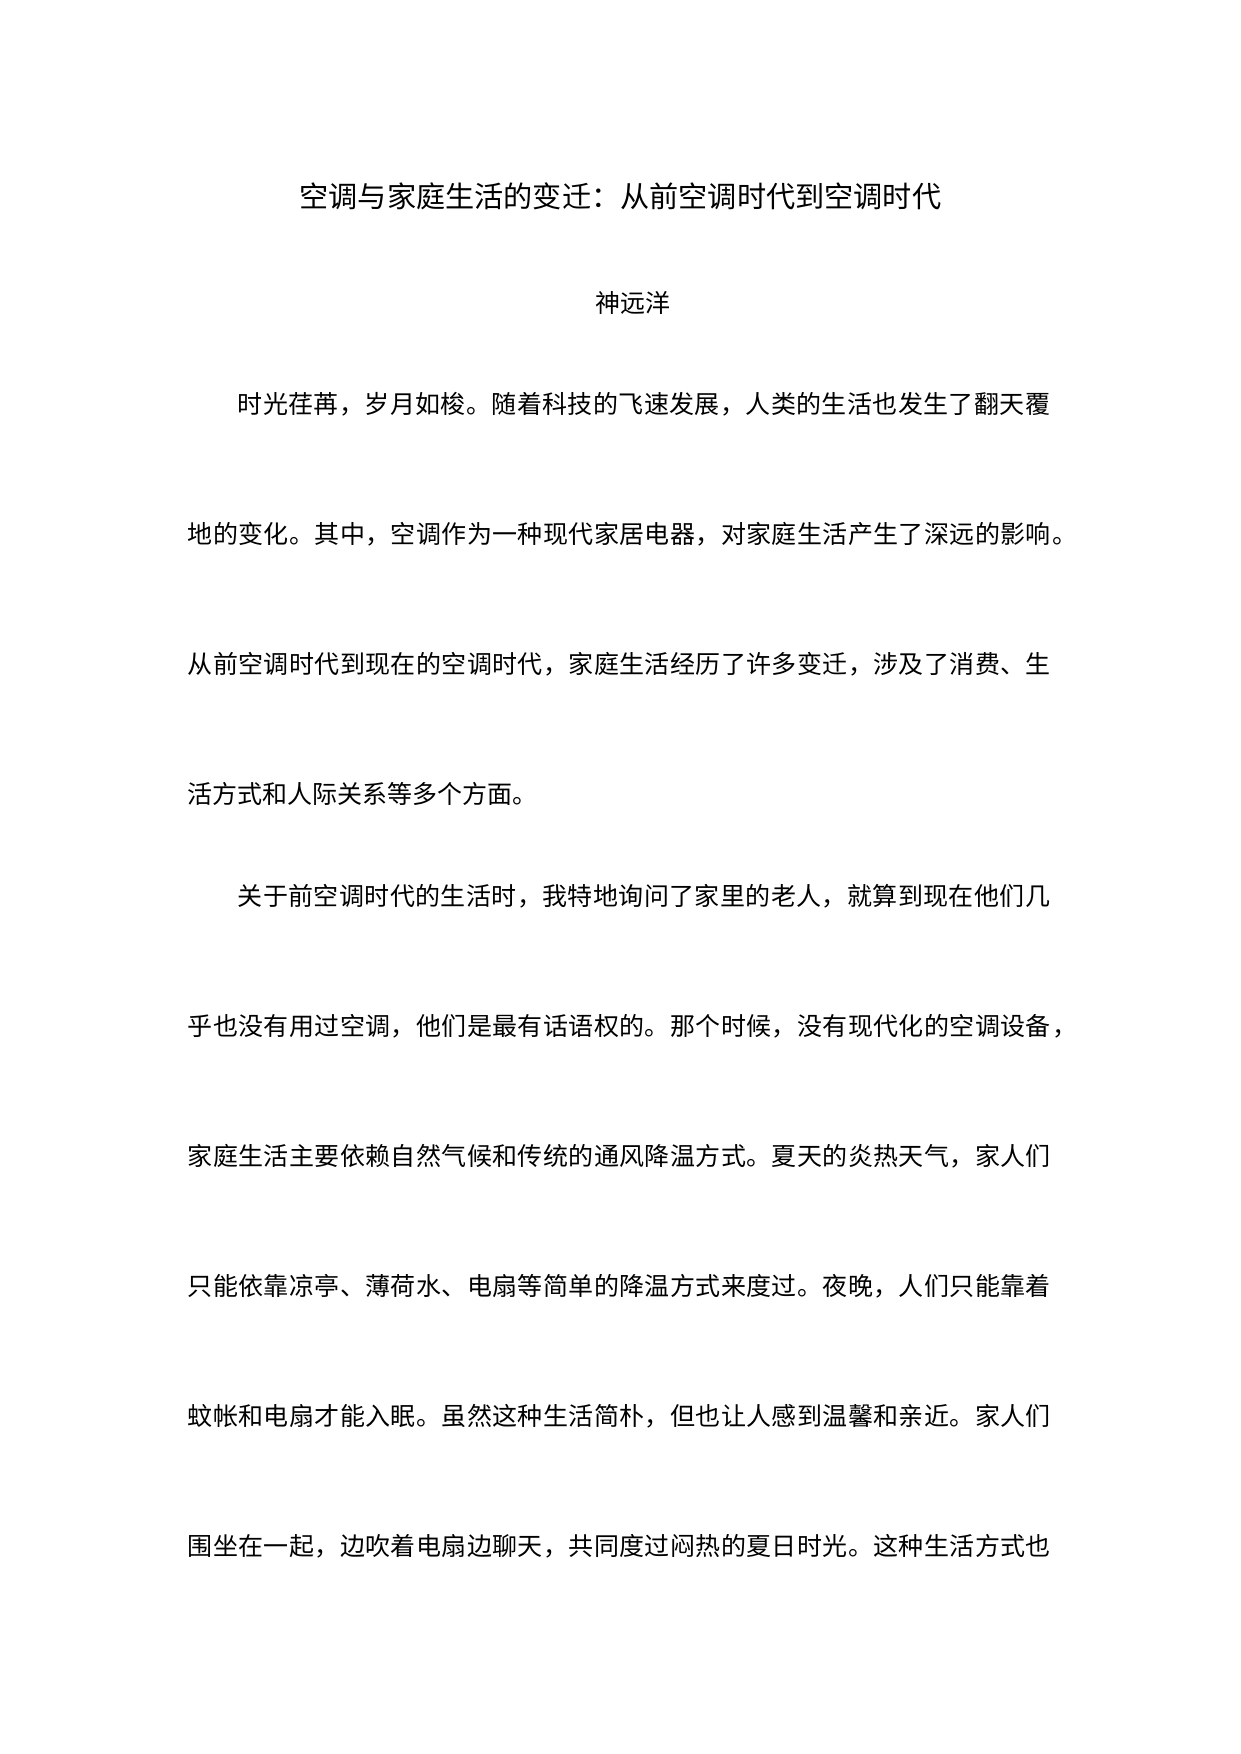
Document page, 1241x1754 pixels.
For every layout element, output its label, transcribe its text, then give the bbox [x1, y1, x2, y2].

text 神远洋 [187, 269, 1053, 334]
text 时光荏苒，岁月如梭。随着科技的飞速发展，人类的生活也发生了翻天覆地的变化。其中，空调作为一种现代家居电器，对家庭生活产生了深远的影响。从前空调时代到现在的空调时代，家庭生活经历了许多变迁，涉及了消费、生活方式和人际关系等多个方面。 [187, 371, 1053, 826]
text 空调与家庭生活的变迁：从前空调时代到空调时代 [187, 162, 1053, 227]
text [187, 862, 1053, 1577]
